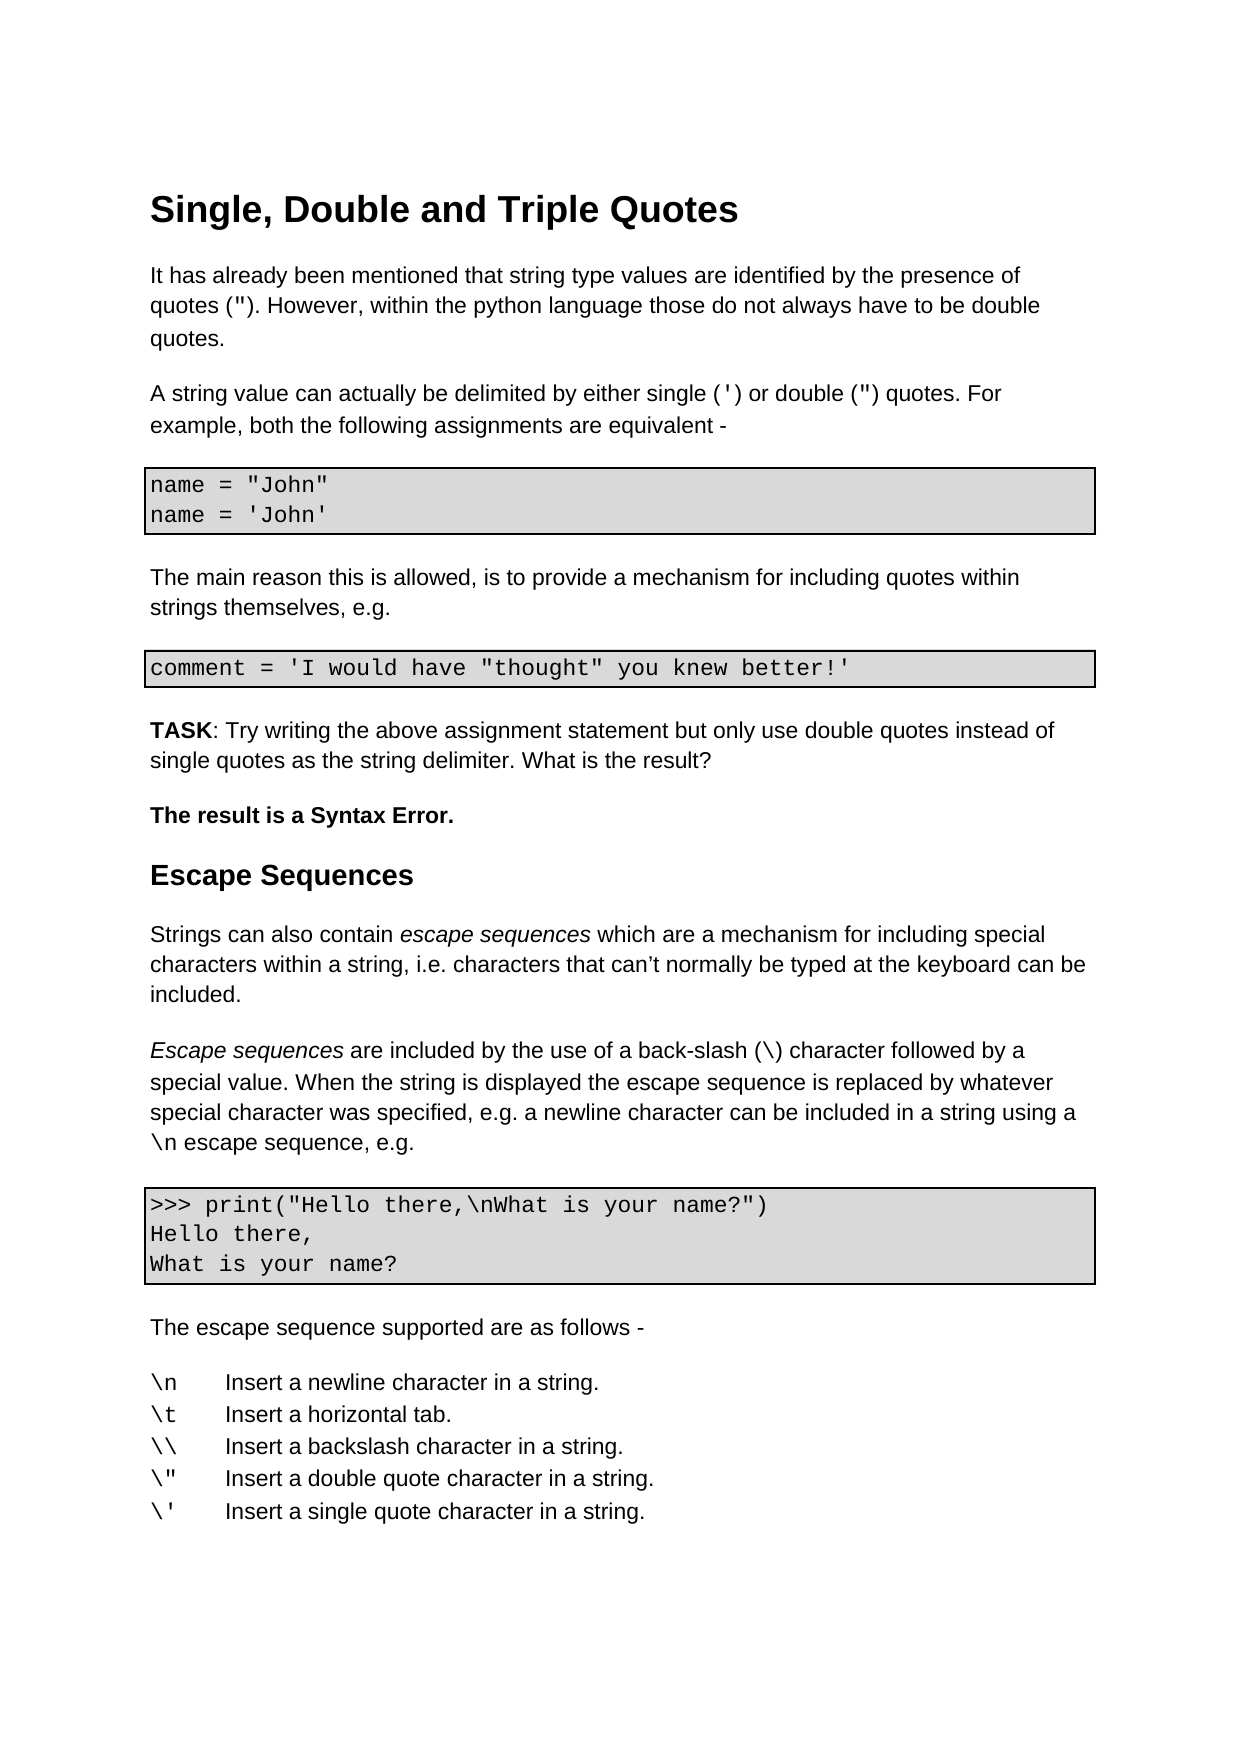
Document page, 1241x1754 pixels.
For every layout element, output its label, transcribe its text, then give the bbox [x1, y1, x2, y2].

text What is your name? [146, 1246, 1094, 1283]
text TASK: Try writing the above assignment statement but only use double quotes instead of single quotes as the string delimiter. What is the result? [150, 717, 1090, 773]
text The result is a Syntax Error. [150, 802, 1090, 829]
subtitle Single, Double and Triple Quotes [150, 187, 1090, 231]
text name = 'John' [146, 497, 1094, 533]
text >>> print("Hello there,\nWhat is your name?") [146, 1189, 1094, 1217]
text name = "John" [146, 469, 1094, 497]
text \n Insert a newline character in a string. \t Insert a horizontal tab. \\ Insert a backslash character in a string. \" Insert a double quote character in a string. \' Insert a single quote character in a string. [150, 1369, 1090, 1526]
text Strings can also contain escape sequences which are a mechanism for including special characters within a string, i.e. characters that can’t normally be typed at the keyboard can be included. [150, 921, 1090, 1008]
text Hello there, [146, 1217, 1094, 1246]
text The escape sequence supported are as follows - [150, 1314, 1090, 1340]
text comment = 'I would have "thought" you knew better!' [146, 652, 1094, 686]
text It has already been mentioned that string type values are identified by the presence of quotes ("). However, within the python language those do not always have to be double quotes. [150, 262, 1090, 351]
text A string value can actually be delimited by either single (') or double (") quotes. For example, both the following assignments are equivalent - [150, 380, 1090, 438]
text The main reason this is allowed, is to provide a mechanism for including quotes within strings themselves, e.g. [150, 564, 1090, 621]
text Escape Sequences [150, 857, 1090, 891]
text Escape sequences are included by the use of a back-slash (\) character followed by a special value. When the string is displayed the escape sequence is replaced by whatever special character was specified, e.g. a newline character can be included in a string using a \n escape sequence, e.g. [150, 1037, 1090, 1158]
